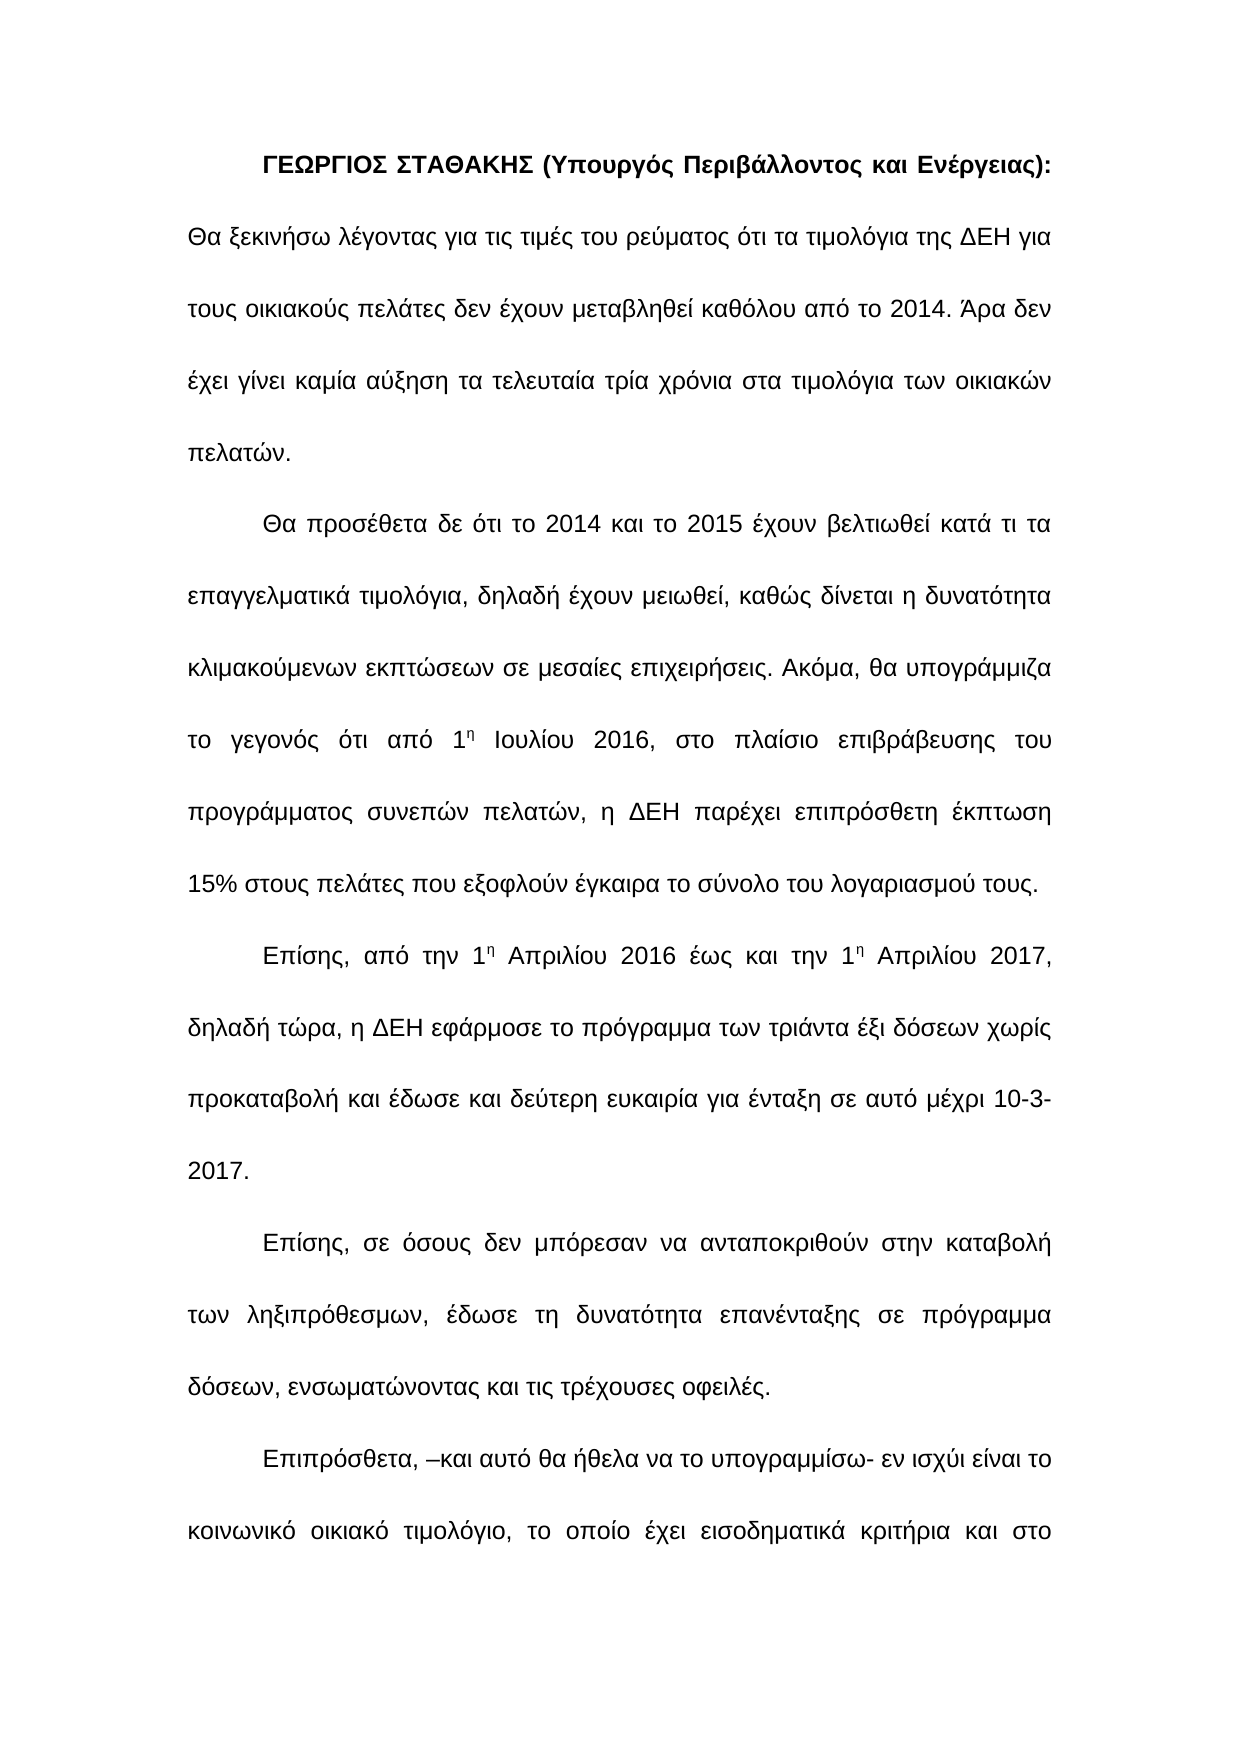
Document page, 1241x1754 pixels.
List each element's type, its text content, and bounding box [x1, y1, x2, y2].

text Επίσης, σε όσους δεν μπόρεσαν να ανταποκριθούν στην καταβολή των ληξιπρόθεσμων, έδωσε τη δυνατότητα επανένταξης σε πρόγραμμα δόσεων, ενσωματώνοντας και τις τρέχουσες οφειλές. [187, 1228, 1053, 1401]
text Θα προσέθετα δε ότι το 2014 και το 2015 έχουν βελτιωθεί κατά τι τα επαγγελματικά τιμολόγια, δηλαδή έχουν μειωθεί, καθώς δίνεται η δυνατότητα κλιμακούμενων εκπτώσεων σε μεσαίες επιχειρήσεις. Ακόμα, θα υπογράμμιζα το γεγονός ότι από 1η Ιουλίου 2016, στο πλαίσιο επιβράβευσης του προγράμματος συνεπών πελατών, η ΔΕΗ παρέχει επιπρόσθετη έκπτωση 15% στους πελάτες που εξοφλούν έγκαιρα το σύνολο του λογαριασμού τους. [187, 509, 1053, 897]
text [187, 1444, 1053, 1544]
text Επίσης, από την 1η Απριλίου 2016 έως και την 1η Απριλίου 2017, δηλαδή τώρα, η ΔΕΗ εφάρμοσε το πρόγραμμα των τριάντα έξι δόσεων χωρίς προκαταβολή και έδωσε και δεύτερη ευκαιρία για ένταξη σε αυτό μέχρι 10-3-2017. [187, 941, 1053, 1185]
text ΓΕΩΡΓΙΟΣ ΣΤΑΘΑΚΗΣ (Υπουργός Περιβάλλοντος και Ενέργειας): Θα ξεκινήσω λέγοντας για τις τιμές του ρεύματος ότι τα τιμολόγια της ΔΕΗ για τους οικιακούς πελάτες δεν έχουν μεταβληθεί καθόλου από το 2014. Άρα δεν έχει γίνει καμία αύξηση τα τελευταία τρία χρόνια στα τιμολόγια των οικιακών πελατών. [187, 150, 1053, 466]
